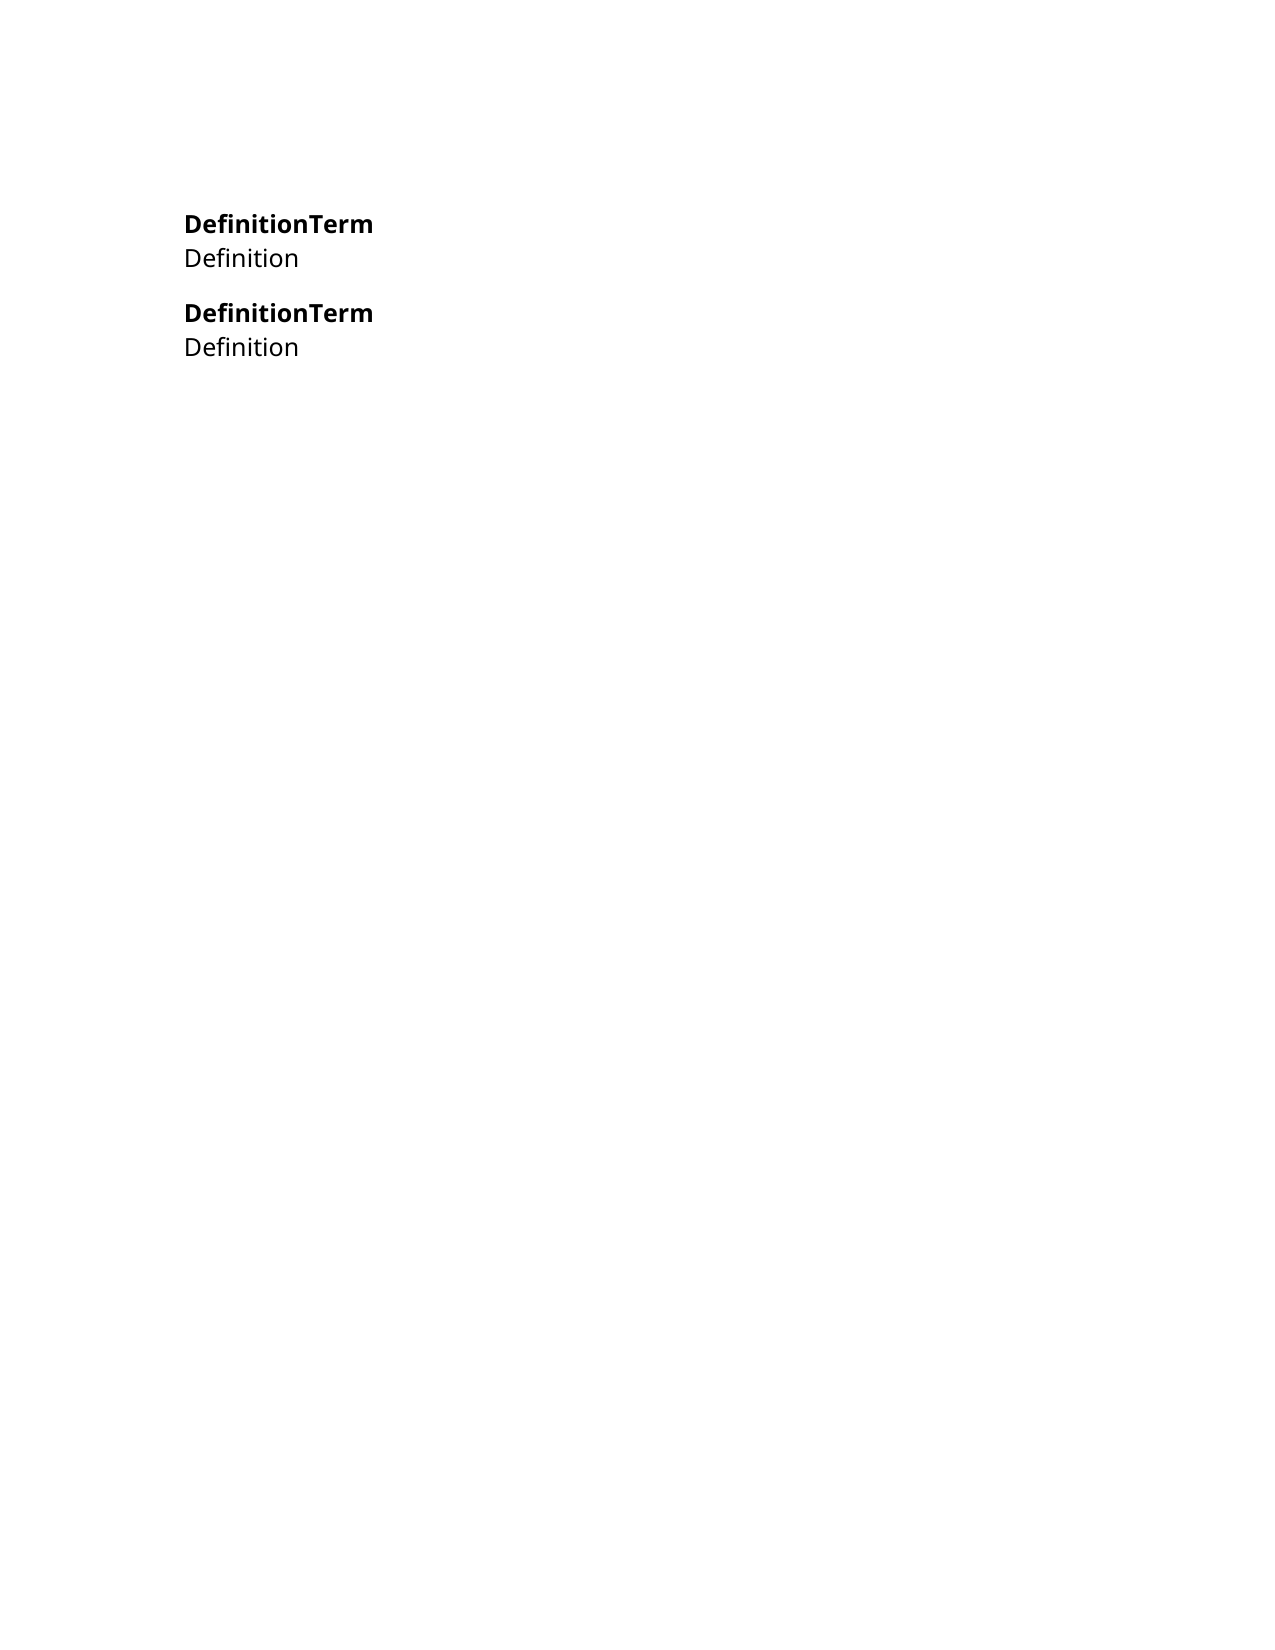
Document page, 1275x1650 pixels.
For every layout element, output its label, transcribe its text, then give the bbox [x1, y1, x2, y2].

text Definition [177, 330, 1098, 364]
text Definition [177, 241, 1098, 275]
text DefinitionTerm [177, 296, 1098, 330]
text DefinitionTerm [177, 207, 1098, 241]
